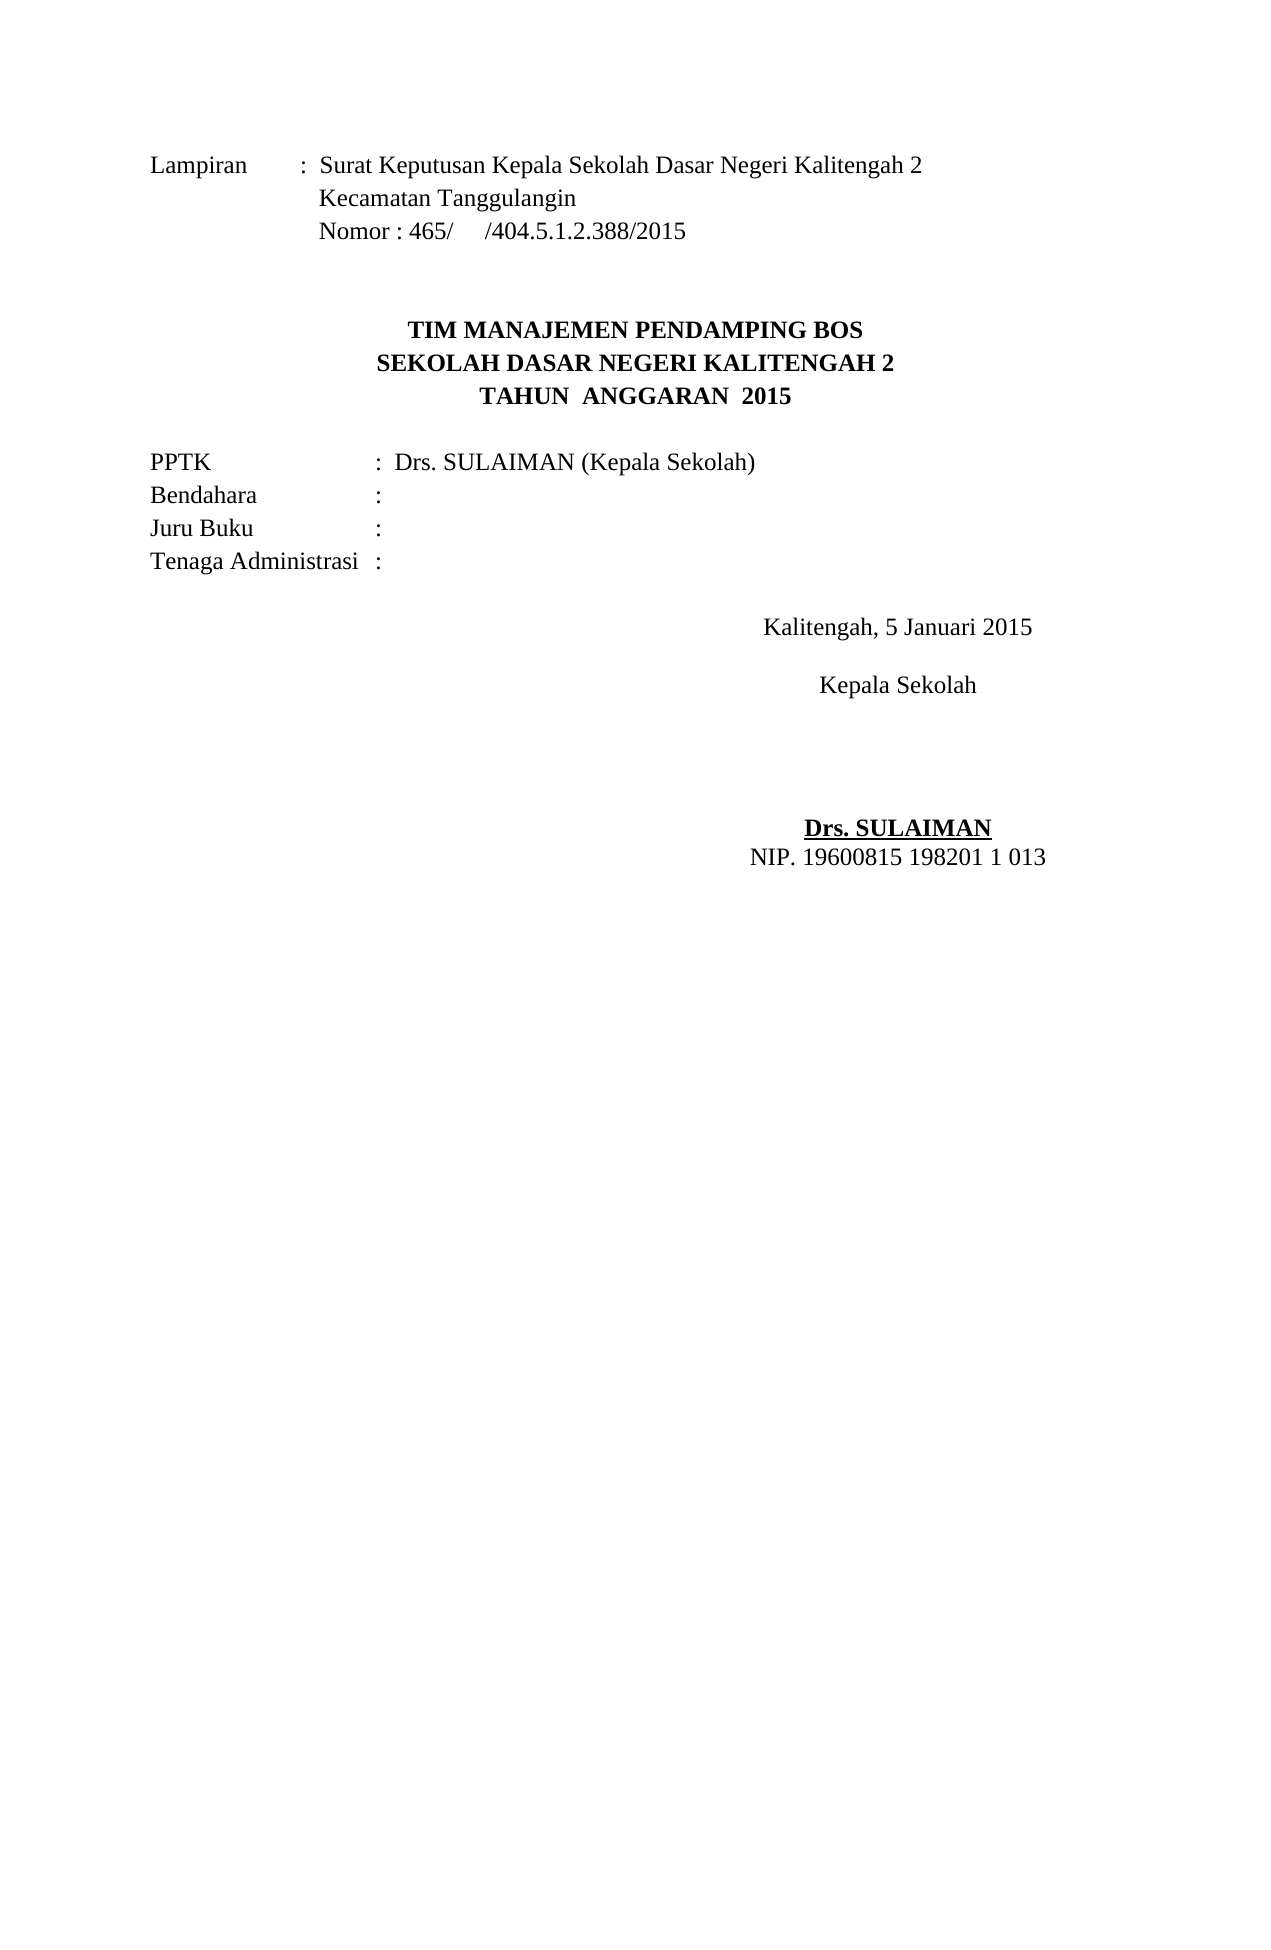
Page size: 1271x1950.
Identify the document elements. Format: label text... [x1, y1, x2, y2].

text Bendahara : [150, 480, 1121, 509]
text Nomor : 465/ /404.5.1.2.388/2015 [225, 216, 1121, 245]
text Juru Buku : [150, 513, 1121, 542]
text PPTK : Drs. SULAIMAN (Kepala Sekolah) [150, 447, 1121, 476]
text TAHUN ANGGARAN 2015 [150, 381, 1121, 410]
text Tenaga Administrasi : [150, 546, 1121, 575]
text Lampiran : Surat Keputusan Kepala Sekolah Dasar Negeri Kalitengah 2 [150, 150, 1121, 179]
text Kecamatan Tanggulangin [225, 183, 1121, 212]
text TIM MANAJEMEN PENDAMPING BOS [150, 315, 1121, 344]
text SEKOLAH DASAR NEGERI KALITENGAH 2 [150, 348, 1121, 377]
